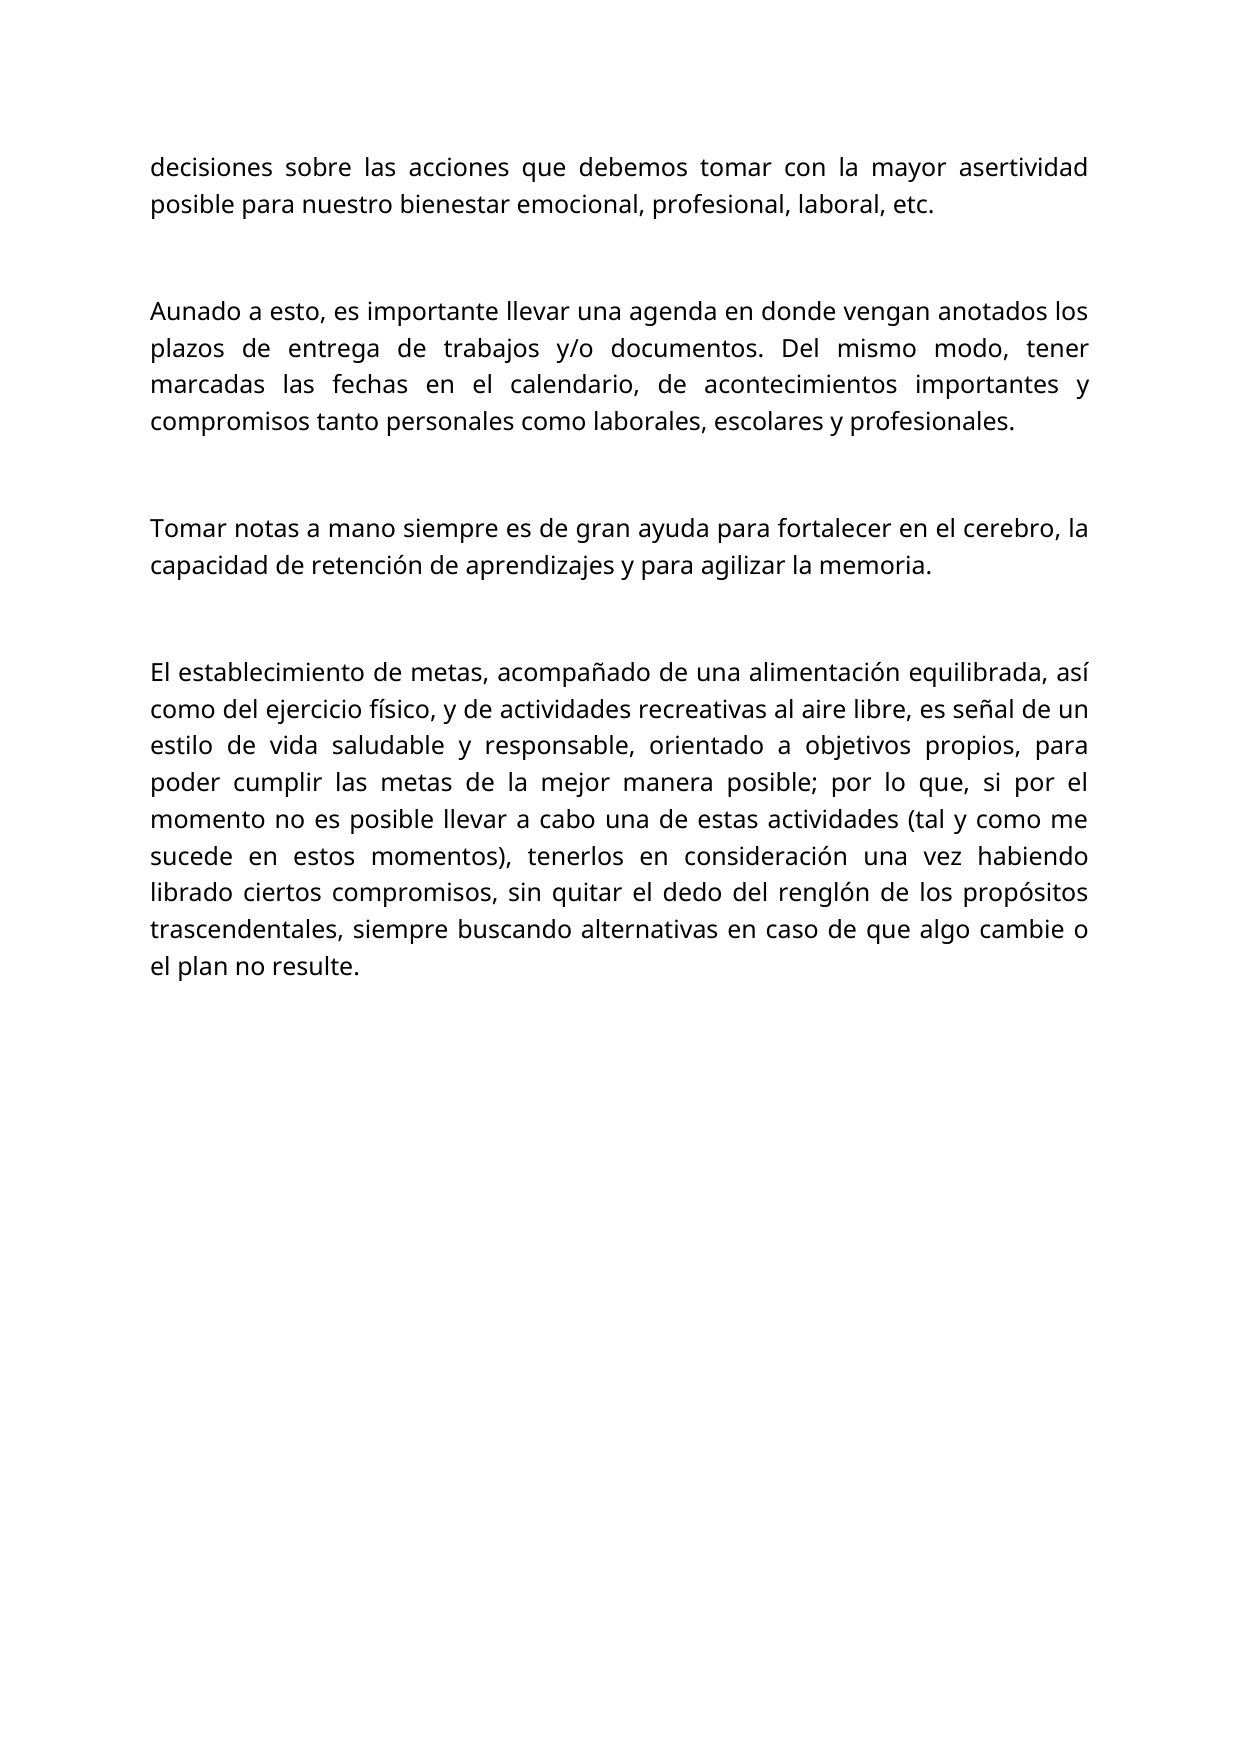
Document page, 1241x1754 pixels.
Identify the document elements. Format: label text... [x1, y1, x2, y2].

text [150, 150, 1090, 221]
text El establecimiento de metas, acompañado de una alimentación equilibrada, así como del ejercicio físico, y de actividades recreativas al aire libre, es señal de un estilo de vida saludable y responsable, orientado a objetivos propios, para poder cumplir las metas de la mejor manera posible; por lo que, si por el momento no es posible llevar a cabo una de estas actividades (tal y como me sucede en estos momentos), tenerlos en consideración una vez habiendo librado ciertos compromisos, sin quitar el dedo del renglón de los propósitos trascendentales, siempre buscando alternativas en caso de que algo cambie o el plan no resulte. [150, 654, 1090, 983]
text Tomar notas a mano siempre es de gran ayuda para fortalecer en el cerebro, la capacidad de retención de aprendizajes y para agilizar la memoria. [150, 511, 1090, 582]
text Aunado a esto, es importante llevar una agenda en donde vengan anotados los plazos de entrega de trabajos y/o documentos. Del mismo modo, tener marcadas las fechas en el calendario, de acontecimientos importantes y compromisos tanto personales como laborales, escolares y profesionales. [150, 294, 1090, 438]
